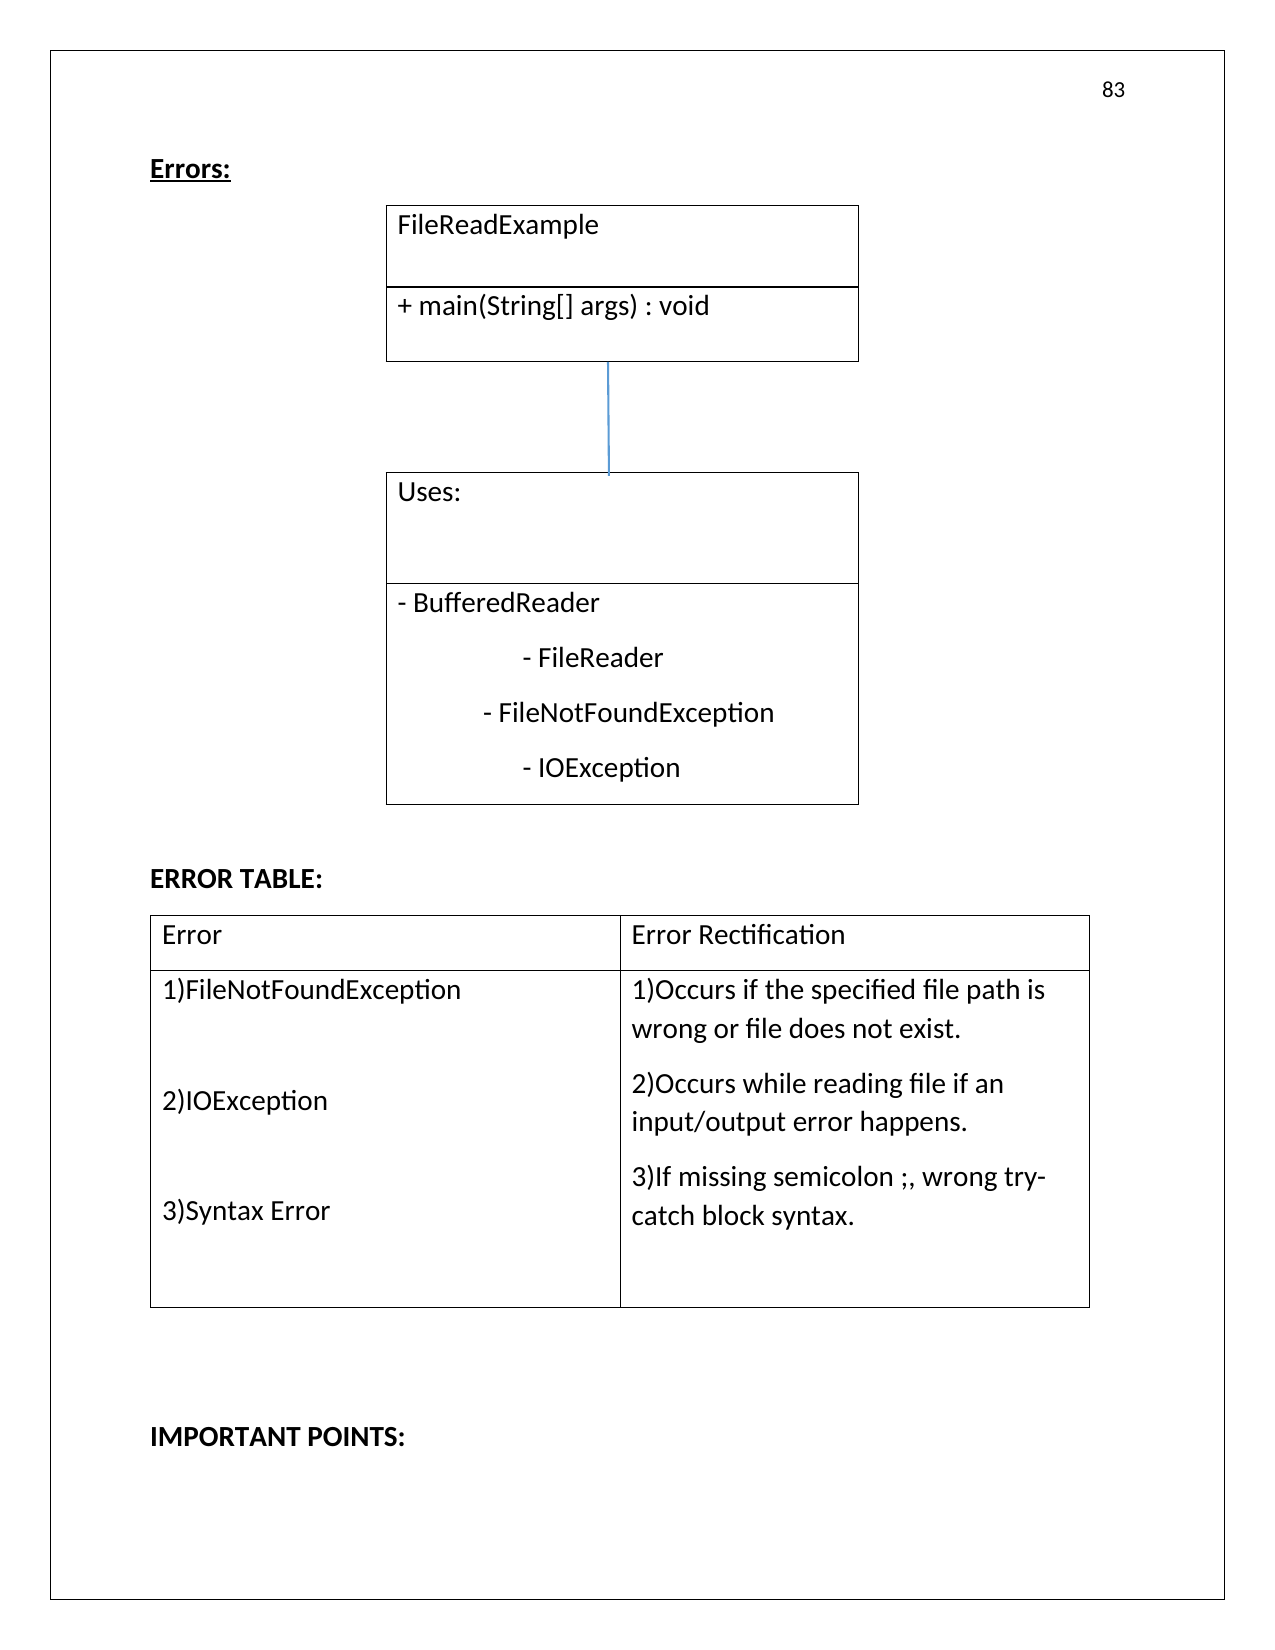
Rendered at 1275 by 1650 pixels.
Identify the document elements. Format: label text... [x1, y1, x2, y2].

text IMPORTANT POINTS: [150, 1418, 1125, 1454]
table_header Error Rectification [621, 916, 1089, 970]
table_cell 1)Occurs if the specified file path is wrong or file does not exist. 2)Occurs while reading file if an input/output error happens. 3)If missing semicolon ;, wrong try-catch block syntax. [621, 971, 1089, 1307]
table_cell 1)FileNotFoundException 2)IOException 3)Syntax Error [151, 971, 620, 1307]
text ERROR TABLE: [150, 860, 1125, 896]
table_cell - BufferedReader - FileReader - FileNotFoundException - IOException [387, 584, 858, 804]
table_header Error [151, 916, 620, 970]
table_cell + main(String[] args) : void [387, 288, 858, 361]
table_header FileReadExample [387, 206, 858, 286]
text Errors: [150, 150, 1125, 186]
table_header Uses: [387, 473, 858, 583]
